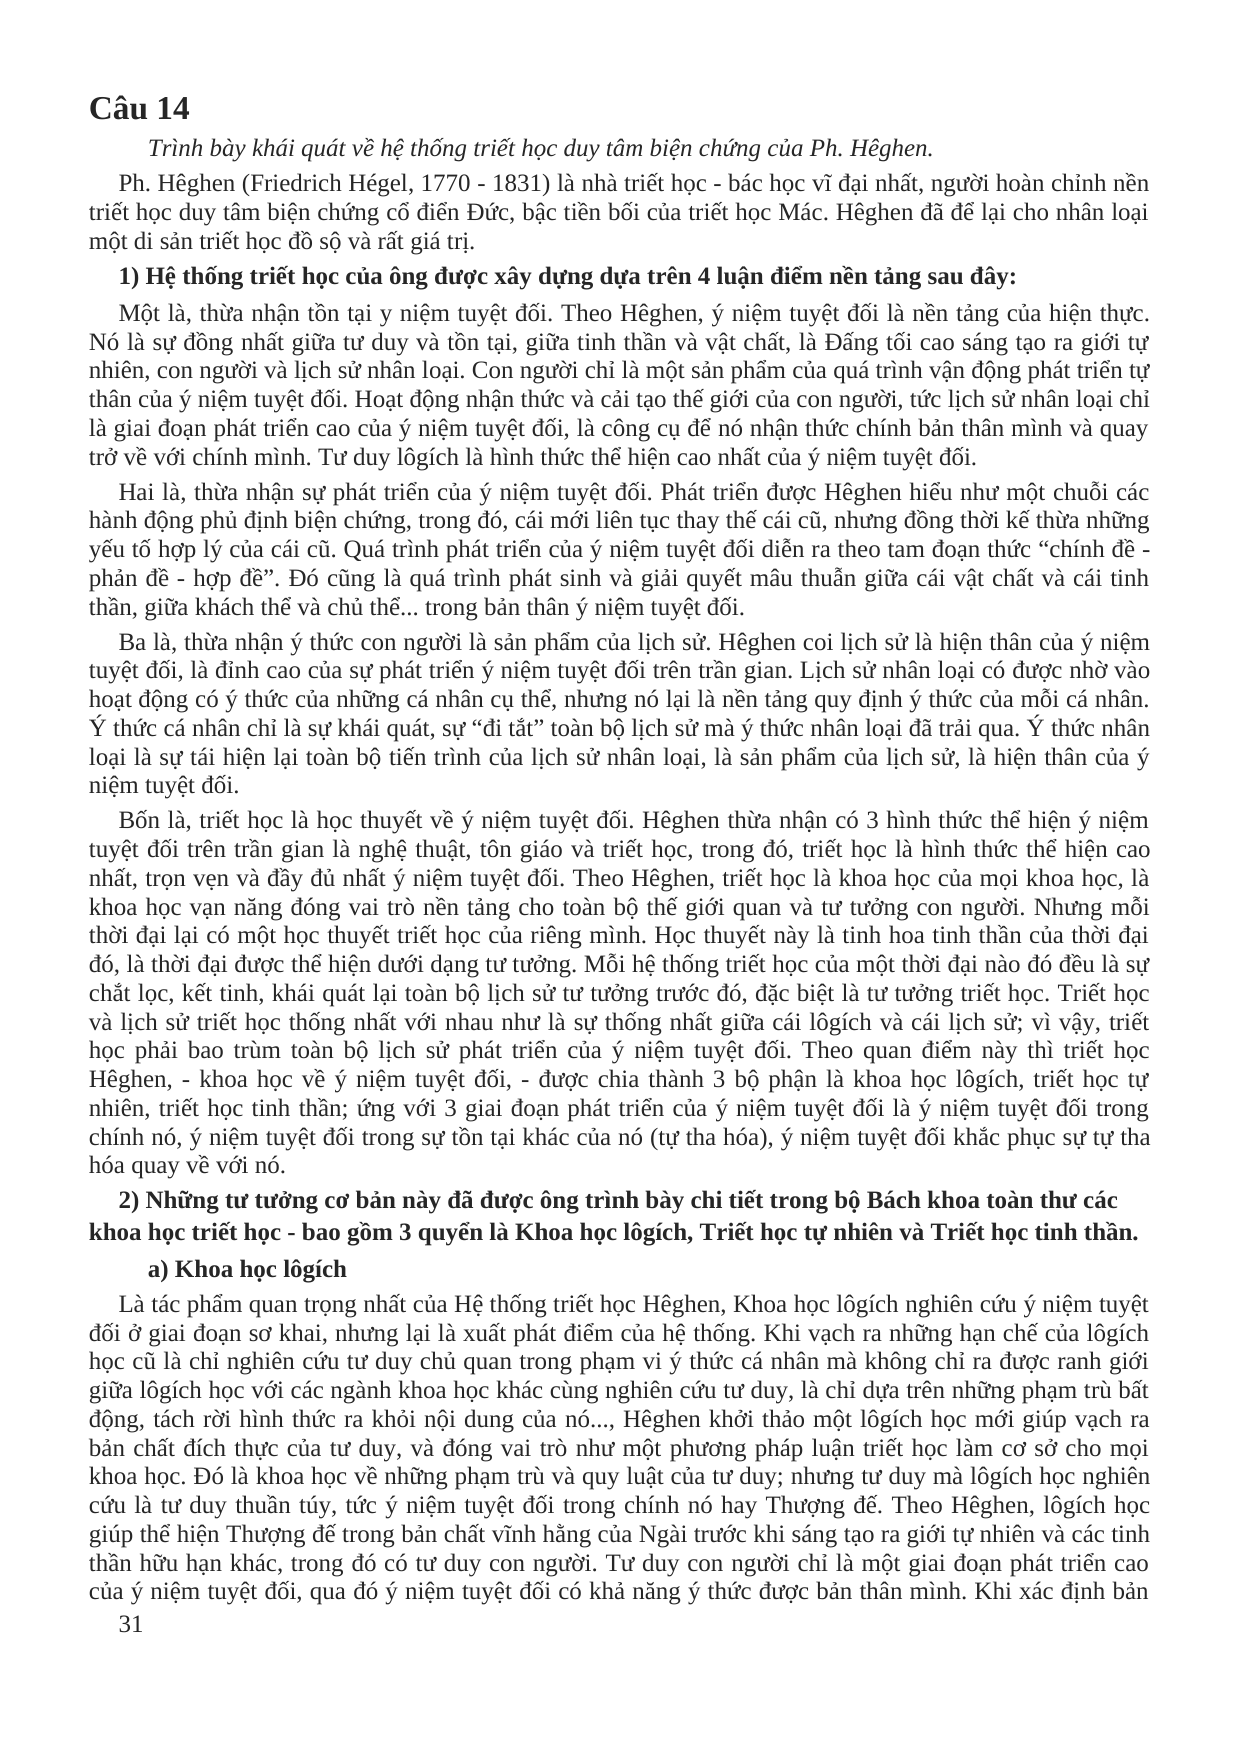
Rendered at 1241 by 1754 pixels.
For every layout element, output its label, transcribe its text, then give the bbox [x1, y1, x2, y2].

text Bốn là, triết học là học thuyết về ý niệm tuyệt đối. Hêghen thừa nhận có 3 hình thức thể hiện ý niệm tuyệt đối trên trần gian là nghệ thuật, tôn giáo và triết học, trong đó, triết học là hình thức thể hiện cao nhất, trọn vẹn và đầy đủ nhất ý niệm tuyệt đối. Theo Hêghen, triết học là khoa học của mọi khoa học, là khoa học vạn năng đóng vai trò nền tảng cho toàn bộ thế giới quan và tư tưởng con người. Nhưng mỗi thời đại lại có một học thuyết triết học của riêng mình. Học thuyết này là tinh hoa tinh thần của thời đại đó, là thời đại được thể hiện dưới dạng tư tưởng. Mỗi hệ thống triết học của một thời đại nào đó đều là sự chắt lọc, kết tinh, khái quát lại toàn bộ lịch sử tư tưởng trước đó, đặc biệt là tư tưởng triết học. Triết học và lịch sử triết học thống nhất với nhau như là sự thống nhất giữa cái lôgích và cái lịch sử; vì vậy, triết học phải bao trùm toàn bộ lịch sử phát triển của ý niệm tuyệt đối. Theo quan điểm này thì triết học Hêghen, - khoa học về ý niệm tuyệt đối, - được chia thành 3 bộ phận là khoa học lôgích, triết học tự nhiên, triết học tinh thần; ứng với 3 giai đoạn phát triển của ý niệm tuyệt đối là ý niệm tuyệt đối trong chính nó, ý niệm tuyệt đối trong sự tồn tại khác của nó (tự tha hóa), ý niệm tuyệt đối khắc phục sự tự tha hóa quay về với nó. [89, 806, 1152, 1179]
subtitle Câu 14 [89, 89, 1152, 127]
text Ba là, thừa nhận ý thức con người là sản phẩm của lịch sử. Hêghen coi lịch sử là hiện thân của ý niệm tuyệt đối, là đỉnh cao của sự phát triển ý niệm tuyệt đối trên trần gian. Lịch sử nhân loại có được nhờ vào hoạt động có ý thức của những cá nhân cụ thể, nhưng nó lại là nền tảng quy định ý thức của mỗi cá nhân. Ý thức cá nhân chỉ là sự khái quát, sự “đi tắt” toàn bộ lịch sử mà ý thức nhân loại đã trải qua. Ý thức nhân loại là sự tái hiện lại toàn bộ tiến trình của lịch sử nhân loại, là sản phẩm của lịch sử, là hiện thân của ý niệm tuyệt đối. [89, 627, 1152, 799]
subtitle 1) Hệ thống triết học của ông được xây dựng dựa trên 4 luận điểm nền tảng sau đây: [89, 261, 1152, 289]
subtitle a) Khoa học lôgích [89, 1254, 1152, 1283]
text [89, 1289, 1152, 1605]
text Trình bày khái quát về hệ thống triết học duy tâm biện chứng của Ph. Hêghen. [89, 133, 1152, 162]
subtitle 2) Những tư tưởng cơ bản này đã được ông trình bày chi tiết trong bộ Bách khoa toàn thư các khoa học triết học - bao gồm 3 quyển là Khoa học lôgích, Triết học tự nhiên và Triết học tinh thần. [89, 1186, 1152, 1245]
text Ph. Hêghen (Friedrich Hégel, 1770 - 1831) là nhà triết học - bác học vĩ đại nhất, người hoàn chỉnh nền triết học duy tâm biện chứng cổ điển Đức, bậc tiền bối của triết học Mác. Hêghen đã để lại cho nhân loại một di sản triết học đồ sộ và rất giá trị. [89, 168, 1152, 254]
text Hai là, thừa nhận sự phát triển của ý niệm tuyệt đối. Phát triển được Hêghen hiểu như một chuỗi các hành động phủ định biện chứng, trong đó, cái mới liên tục thay thế cái cũ, nhưng đồng thời kế thừa những yếu tố hợp lý của cái cũ. Quá trình phát triển của ý niệm tuyệt đối diễn ra theo tam đoạn thức “chính đề - phản đề - hợp đề”. Đó cũng là quá trình phát sinh và giải quyết mâu thuẫn giữa cái vật chất và cái tinh thần, giữa khách thể và chủ thể... trong bản thân ý niệm tuyệt đối. [89, 477, 1152, 621]
text Một là, thừa nhận tồn tại y niệm tuyệt đối. Theo Hêghen, ý niệm tuyệt đối là nền tảng của hiện thực. Nó là sự đồng nhất giữa tư duy và tồn tại, giữa tinh thần và vật chất, là Đấng tối cao sáng tạo ra giới tự nhiên, con người và lịch sử nhân loại. Con người chỉ là một sản phẩm của quá trình vận động phát triển tự thân của ý niệm tuyệt đối. Hoạt động nhận thức và cải tạo thế giới của con người, tức lịch sử nhân loại chỉ là giai đoạn phát triển cao của ý niệm tuyệt đối, là công cụ để nó nhận thức chính bản thân mình và quay trở về với chính mình. Tư duy lôgích là hình thức thể hiện cao nhất của ý niệm tuyệt đối. [89, 298, 1152, 471]
